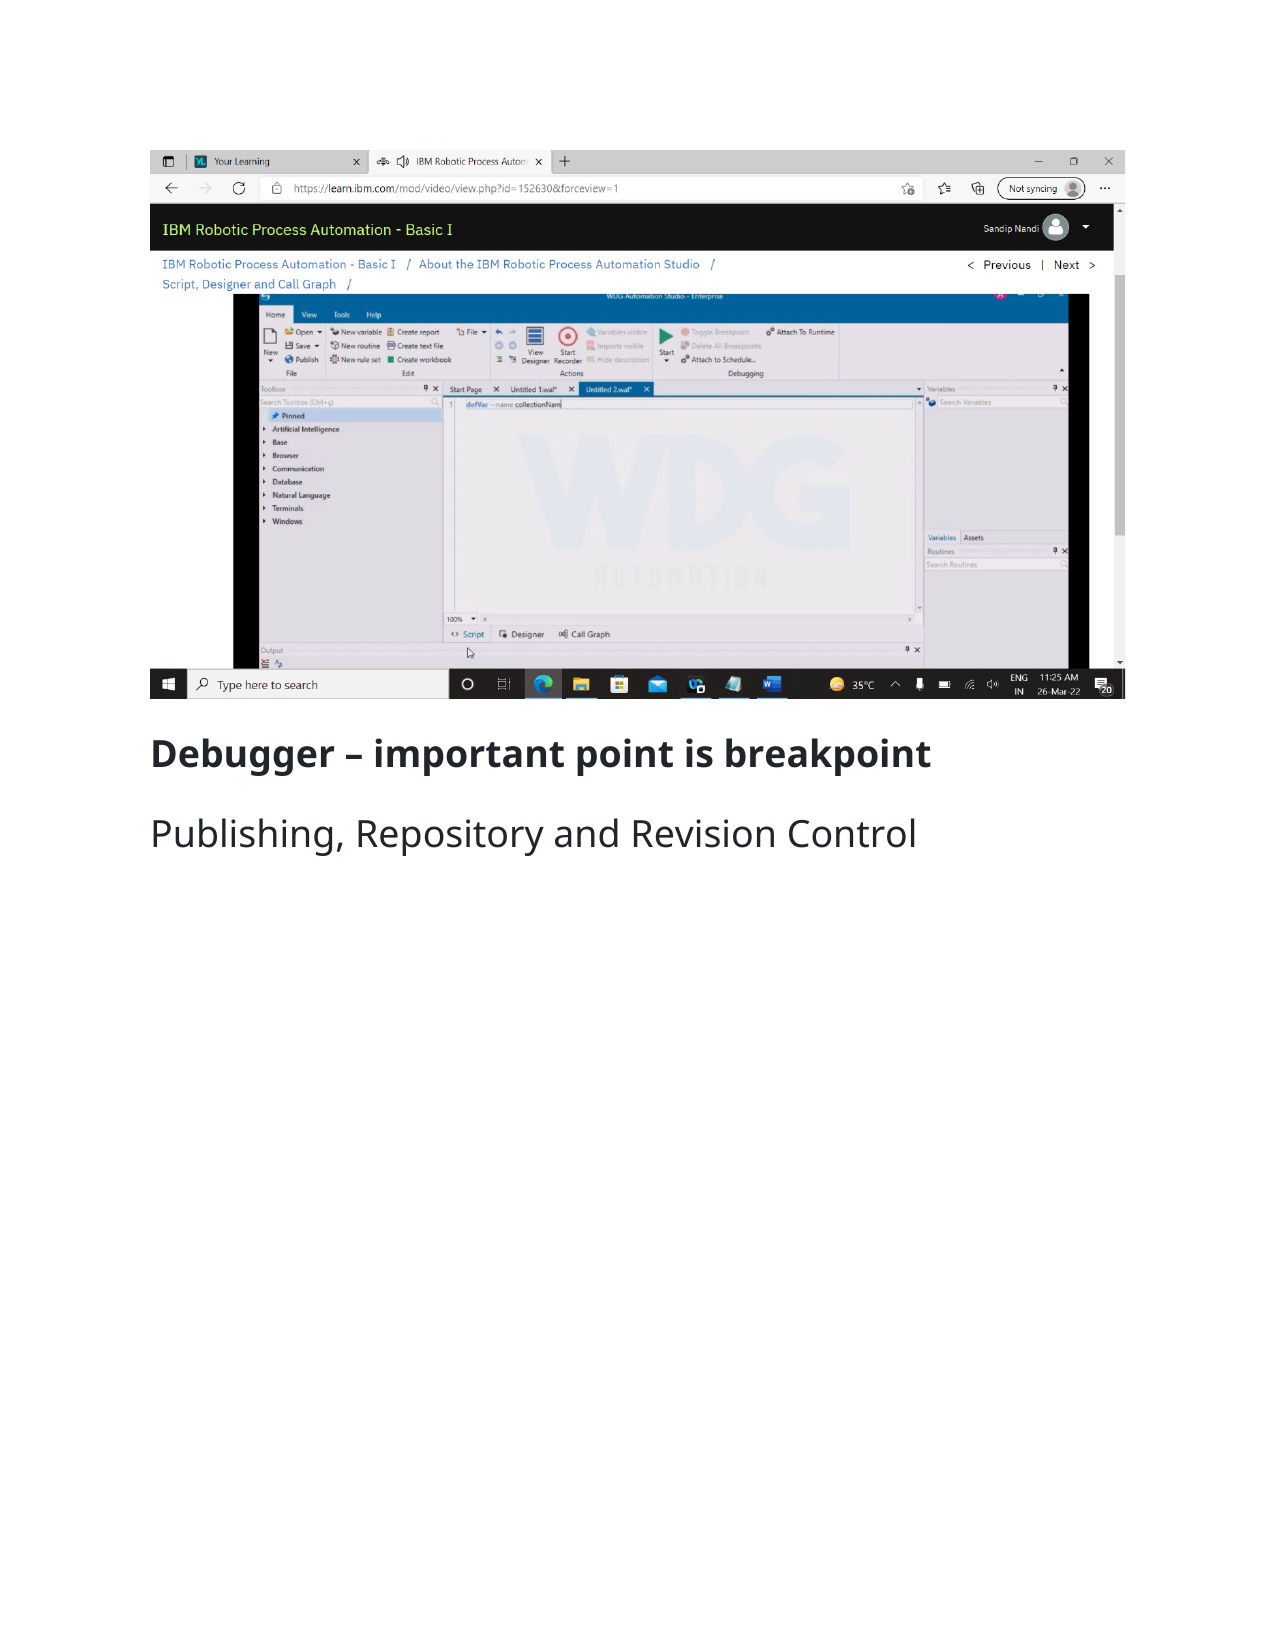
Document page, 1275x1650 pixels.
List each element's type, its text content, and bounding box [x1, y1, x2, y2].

subtitle Publishing, Repository and Revision Control [150, 808, 1125, 859]
picture [150, 150, 1125, 699]
subtitle Debugger – important point is breakpoint [150, 728, 1125, 779]
